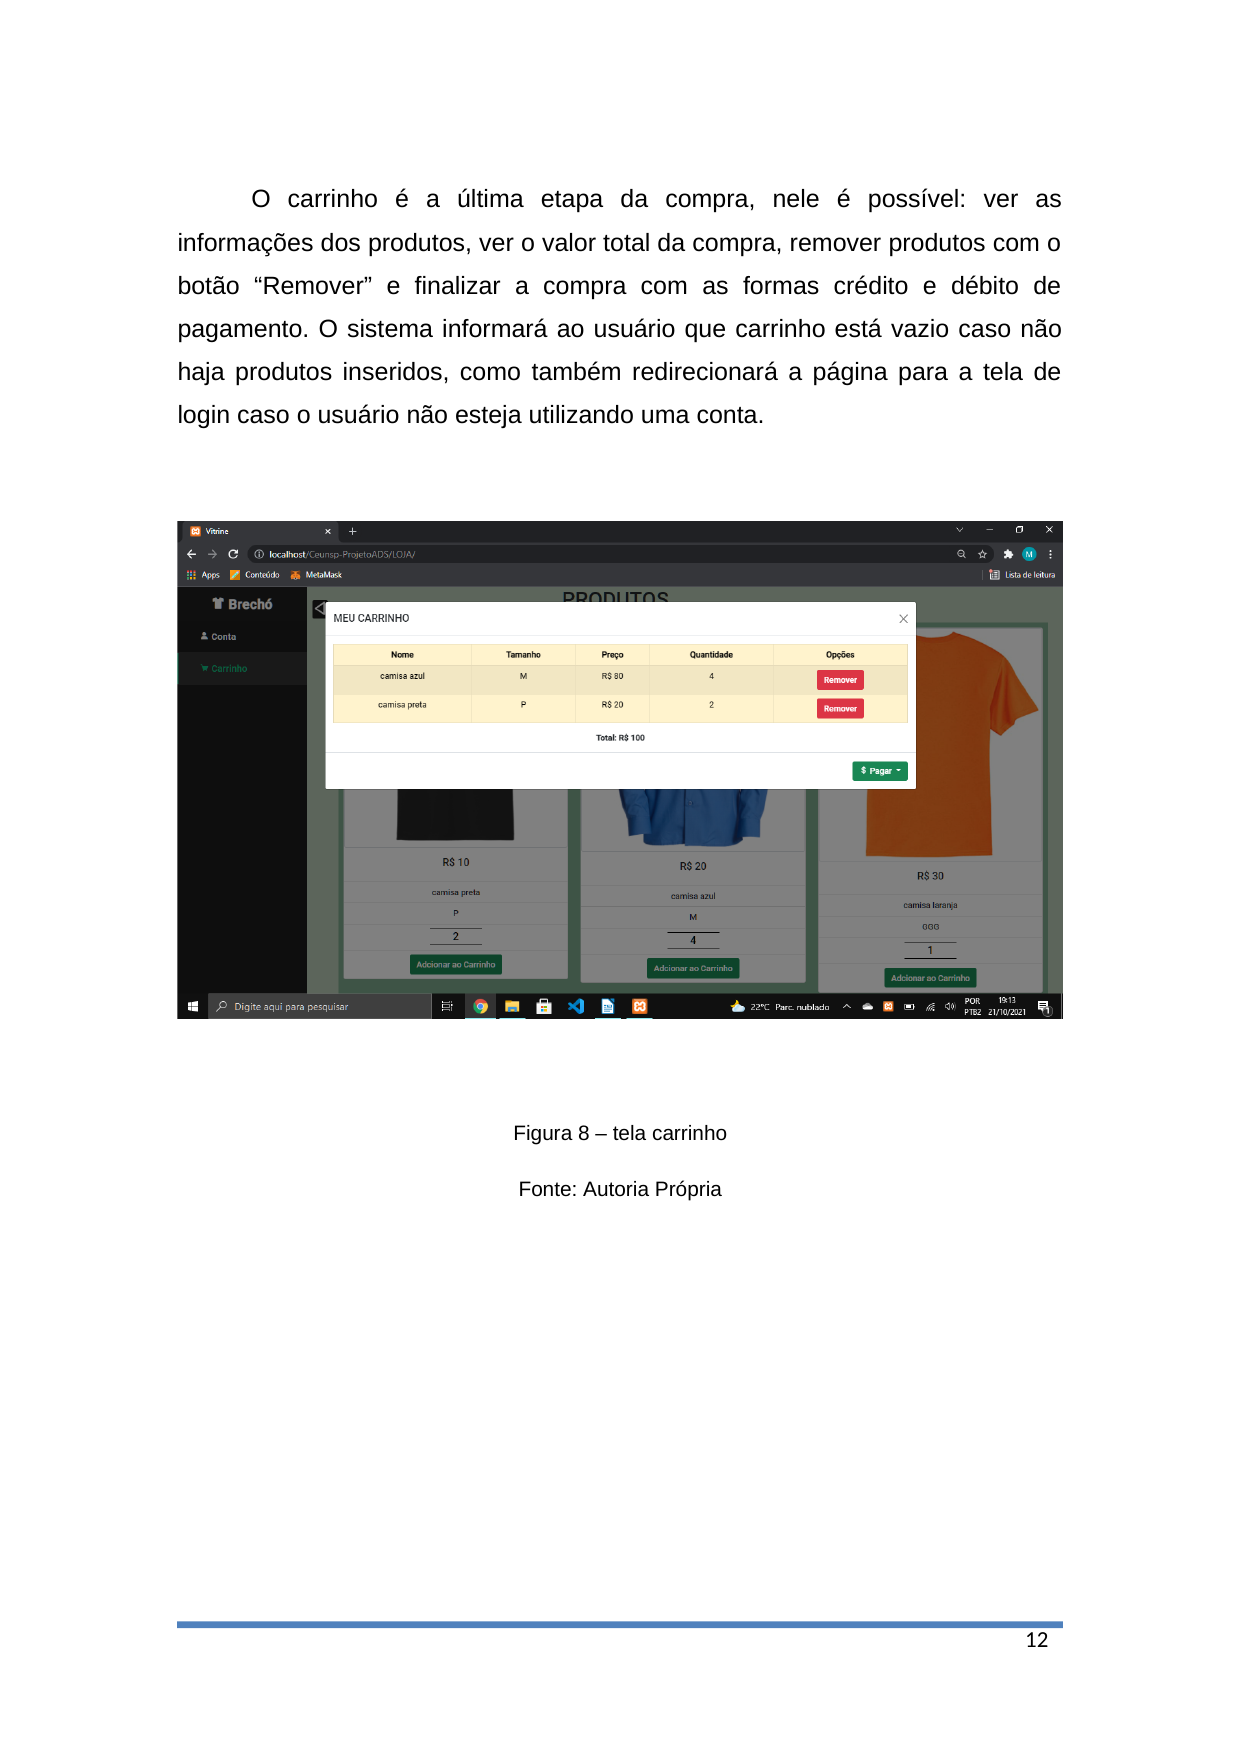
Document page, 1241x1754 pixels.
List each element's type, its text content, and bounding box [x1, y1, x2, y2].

text O carrinho é a última etapa da compra, nele é possível: ver as informações dos produtos, ver o valor total da compra, remover produtos com o botão “Remover” e finalizar a compra com as formas crédito e débito de pagamento. O sistema informará ao usuário que carrinho está vazio caso não haja produtos inseridos, como também redirecionará a página para a tela de login caso o usuário não esteja utilizando uma conta. [177, 184, 1063, 429]
text Fonte: Autoria Própria [177, 1177, 1063, 1201]
picture [177, 521, 1063, 1019]
text Figura 8 – tela carrinho [177, 1121, 1063, 1144]
